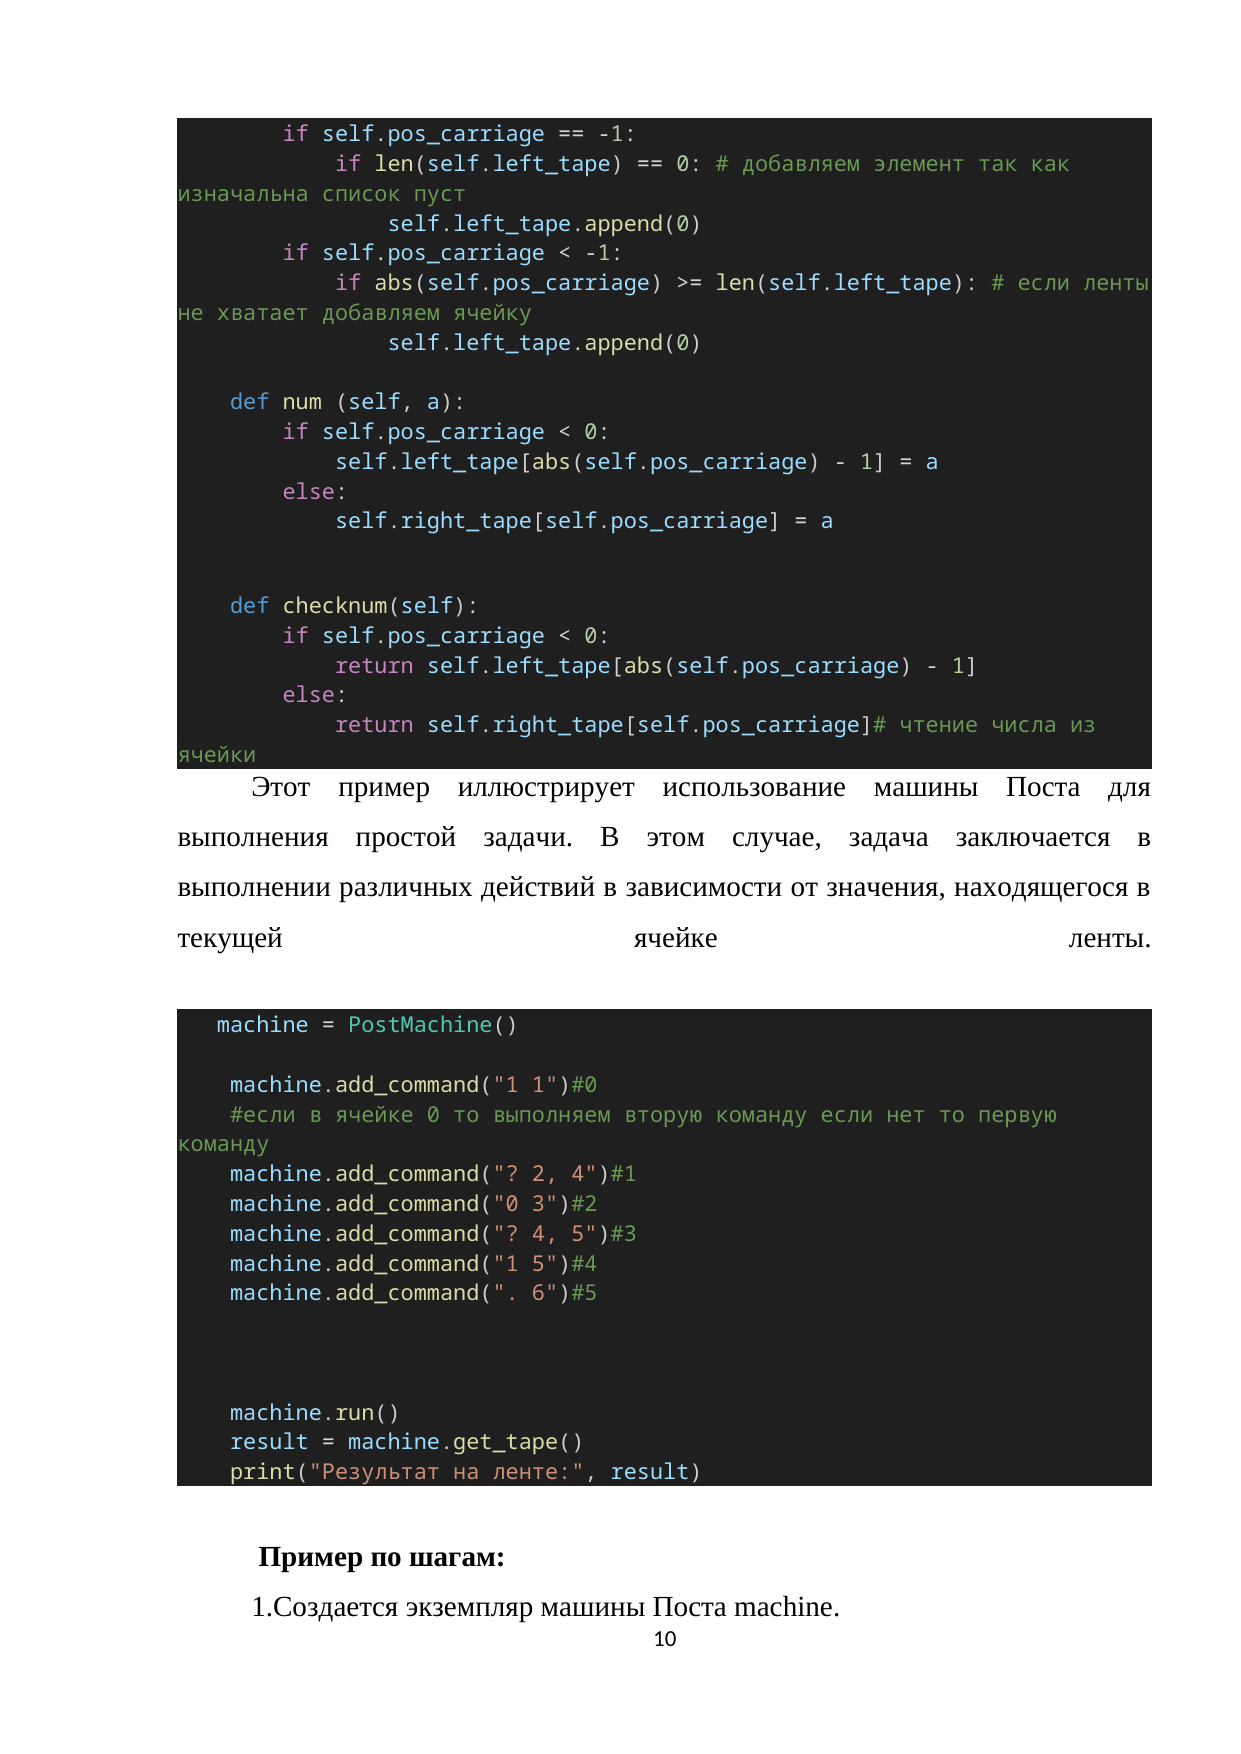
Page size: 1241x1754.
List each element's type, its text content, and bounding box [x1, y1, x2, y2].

text if len(self.left_tape) == 0: # добавляем элемент так как изначальна список пуст [177, 148, 1152, 207]
text machine = PostMachine() [177, 1009, 1152, 1039]
text print("Результат на ленте:", result) [177, 1456, 1152, 1486]
text else: [177, 679, 1152, 709]
text Пример по шагам: [177, 1539, 1152, 1572]
text self.left_tape.append(0) [177, 207, 1152, 237]
text #если в ячейке 0 то выполняем вторую команду если нет то первую команду [177, 1098, 1152, 1158]
text if abs(self.pos_carriage) >= len(self.left_tape): # если ленты не хватает добавляем ячейку [177, 267, 1152, 327]
text if self.pos_carriage < -1: [177, 237, 1152, 267]
text 1.Создается экземпляр машины Поста machine. [177, 1589, 1152, 1622]
text if self.pos_carriage < 0: [177, 620, 1152, 649]
text machine.run() [177, 1396, 1152, 1426]
text result = machine.get_tape() [177, 1426, 1152, 1456]
text machine.add_command("0 3")#2 [177, 1188, 1152, 1218]
text return self.left_tape[abs(self.pos_carriage) - 1] [177, 649, 1152, 679]
text Этот пример иллюстрирует использование машины Поста для выполнения простой задачи. В этом случае, задача заключается в выполнении различных действий в зависимости от значения, находящегося в текущей ячейке ленты. [177, 769, 1152, 995]
text else: [177, 476, 1152, 505]
text self.right_tape[self.pos_carriage] = a [177, 505, 1152, 535]
text machine.add_command("? 2, 4")#1 [177, 1158, 1152, 1188]
text self.left_tape[abs(self.pos_carriage) - 1] = a [177, 446, 1152, 476]
text self.left_tape.append(0) [177, 327, 1152, 356]
text def num (self, a): [177, 386, 1152, 416]
text machine.add_command("1 5")#4 [177, 1247, 1152, 1277]
text if self.pos_carriage == -1: [177, 118, 1152, 148]
text machine.add_command("1 1")#0 [177, 1069, 1152, 1098]
text machine.add_command("? 4, 5")#3 [177, 1218, 1152, 1247]
text def checknum(self): [177, 590, 1152, 620]
text machine.add_command(". 6")#5 [177, 1277, 1152, 1307]
text return self.right_tape[self.pos_carriage]# чтение числа из ячейки [177, 709, 1152, 769]
text if self.pos_carriage < 0: [177, 416, 1152, 446]
